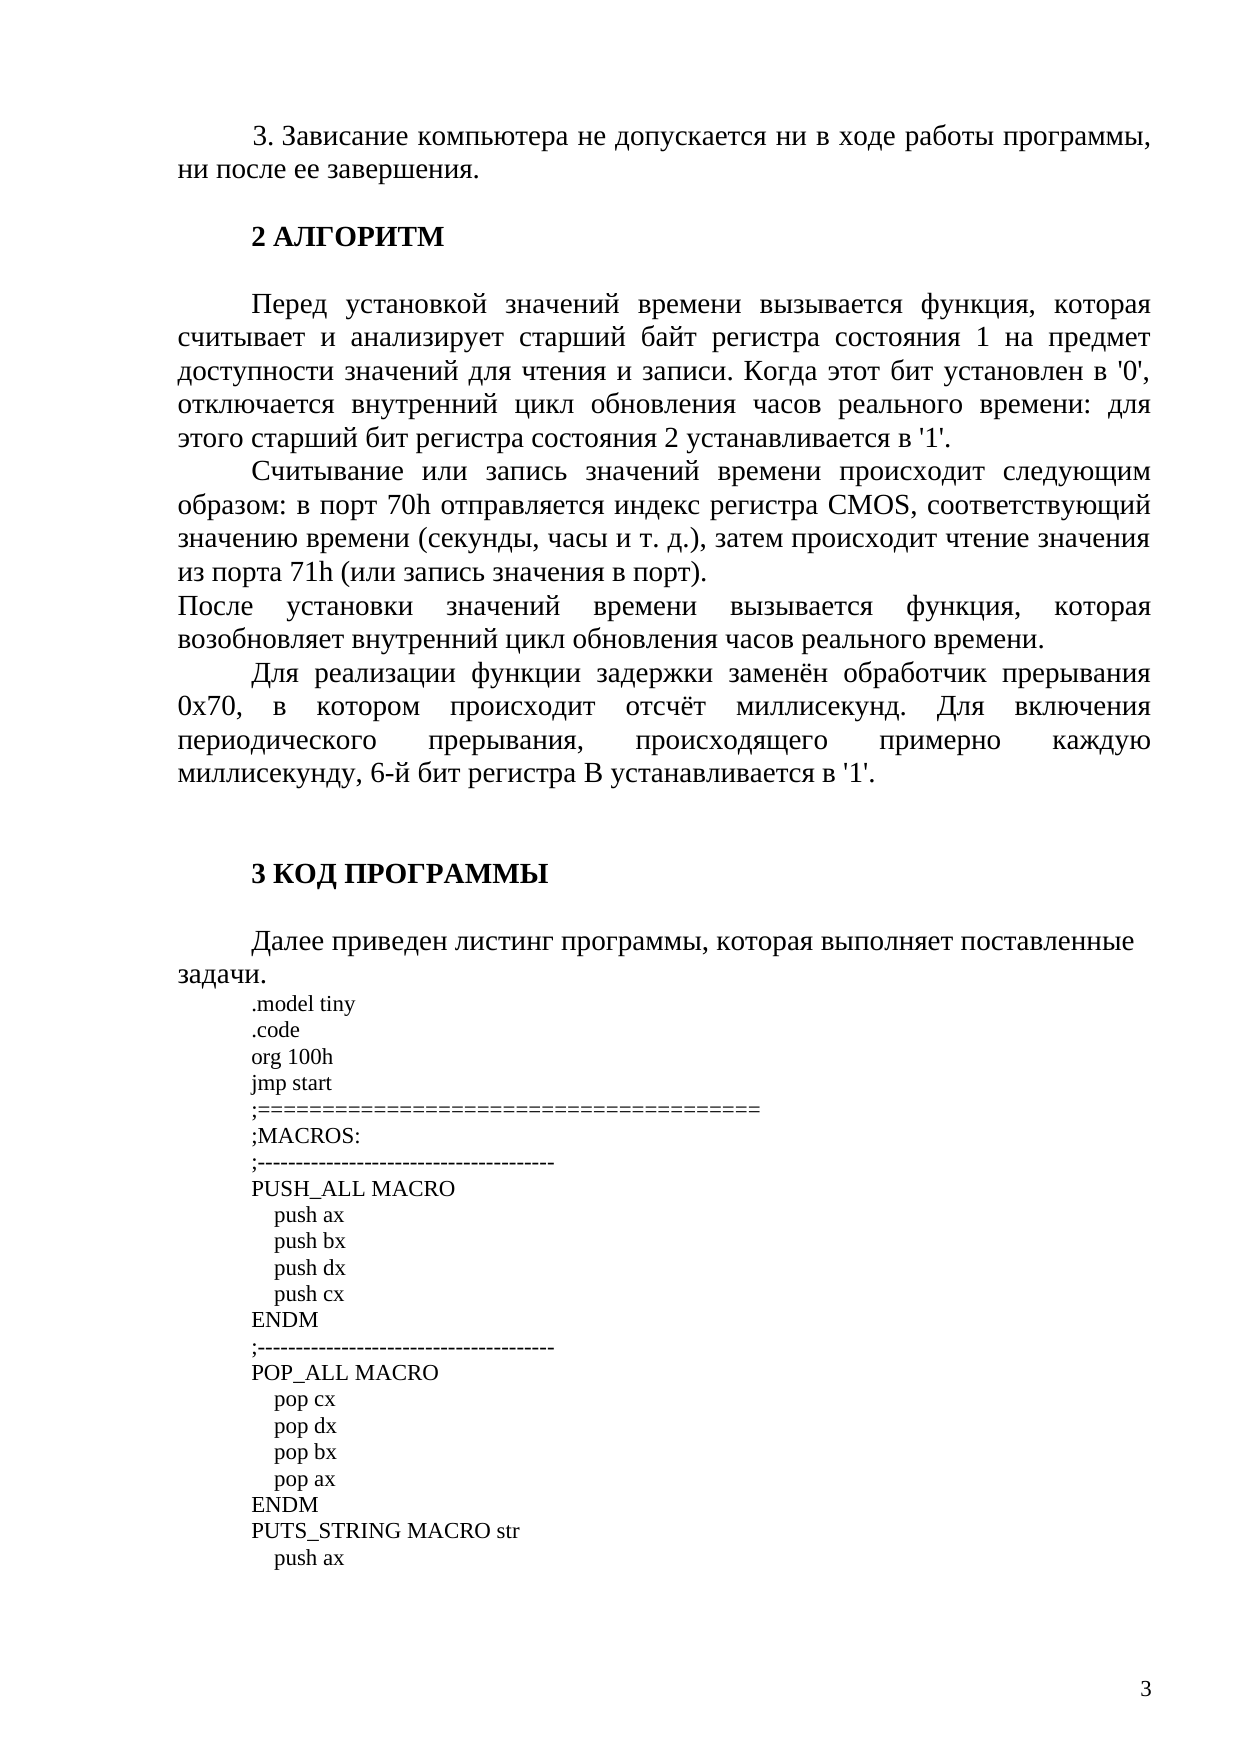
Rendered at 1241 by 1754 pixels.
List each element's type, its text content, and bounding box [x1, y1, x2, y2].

text jmp start [177, 1069, 1152, 1096]
title Перед установкой значений времени вызывается функция, которая считывает и анализирует старший байт регистра состояния 1 на предмет доступности значений для чтения и записи. Когда этот бит установлен в '0', отключается внутренний цикл обновления часов реального времени: для этого старший бит регистра состояния 2 устанавливается в '1'. [177, 286, 1152, 453]
title 2 АЛГОРИТМ [251, 219, 1152, 252]
text pop bx [177, 1438, 1152, 1464]
text push bx [177, 1227, 1152, 1254]
text push ax [177, 1201, 1152, 1227]
text push ax [177, 1544, 1152, 1570]
text ;--------------------------------------- [177, 1148, 1152, 1175]
text PUTS_STRING MACRO str [177, 1517, 1152, 1544]
text pop ax [177, 1464, 1152, 1491]
text push cx [177, 1280, 1152, 1306]
title После установки значений времени вызывается функция, которая возобновляет внутренний цикл обновления часов реального времени. [177, 588, 1152, 655]
text ENDM [177, 1306, 1152, 1333]
text .model tiny [177, 990, 1152, 1017]
text ;======================================= [177, 1096, 1152, 1122]
text push dx [177, 1254, 1152, 1280]
text ;MACROS: [177, 1122, 1152, 1148]
text pop cx [177, 1386, 1152, 1412]
text PUSH_ALL MACRO [177, 1175, 1152, 1201]
text org 100h [177, 1043, 1152, 1069]
list Зависание компьютера не допускается ни в ходе работы программы, ни после ее завершения. [177, 118, 1152, 185]
text pop dx [177, 1412, 1152, 1438]
title Считывание или запись значений времени происходит следующим образом: в порт 70h отправляется индекс регистра CMOS, соответствующий значению времени (секунды, часы и т. д.), затем происходит чтение значения из порта 71h (или запись значения в порт). [177, 453, 1152, 588]
text POP_ALL MACRO [177, 1359, 1152, 1386]
title 3 КОД ПРОГРАММЫ [177, 856, 1152, 889]
title Для реализации функции задержки заменён обработчик прерывания 0x70, в котором происходит отсчёт миллисекунд. Для включения периодического прерывания, происходящего примерно каждую миллисекунду, 6-й бит регистра B устанавливается в '1'. [177, 655, 1152, 789]
text .code [177, 1017, 1152, 1043]
text Далее приведен листинг программы, которая выполняет поставленные задачи. [177, 923, 1152, 990]
text ENDM [177, 1491, 1152, 1517]
text ;--------------------------------------- [177, 1333, 1152, 1359]
